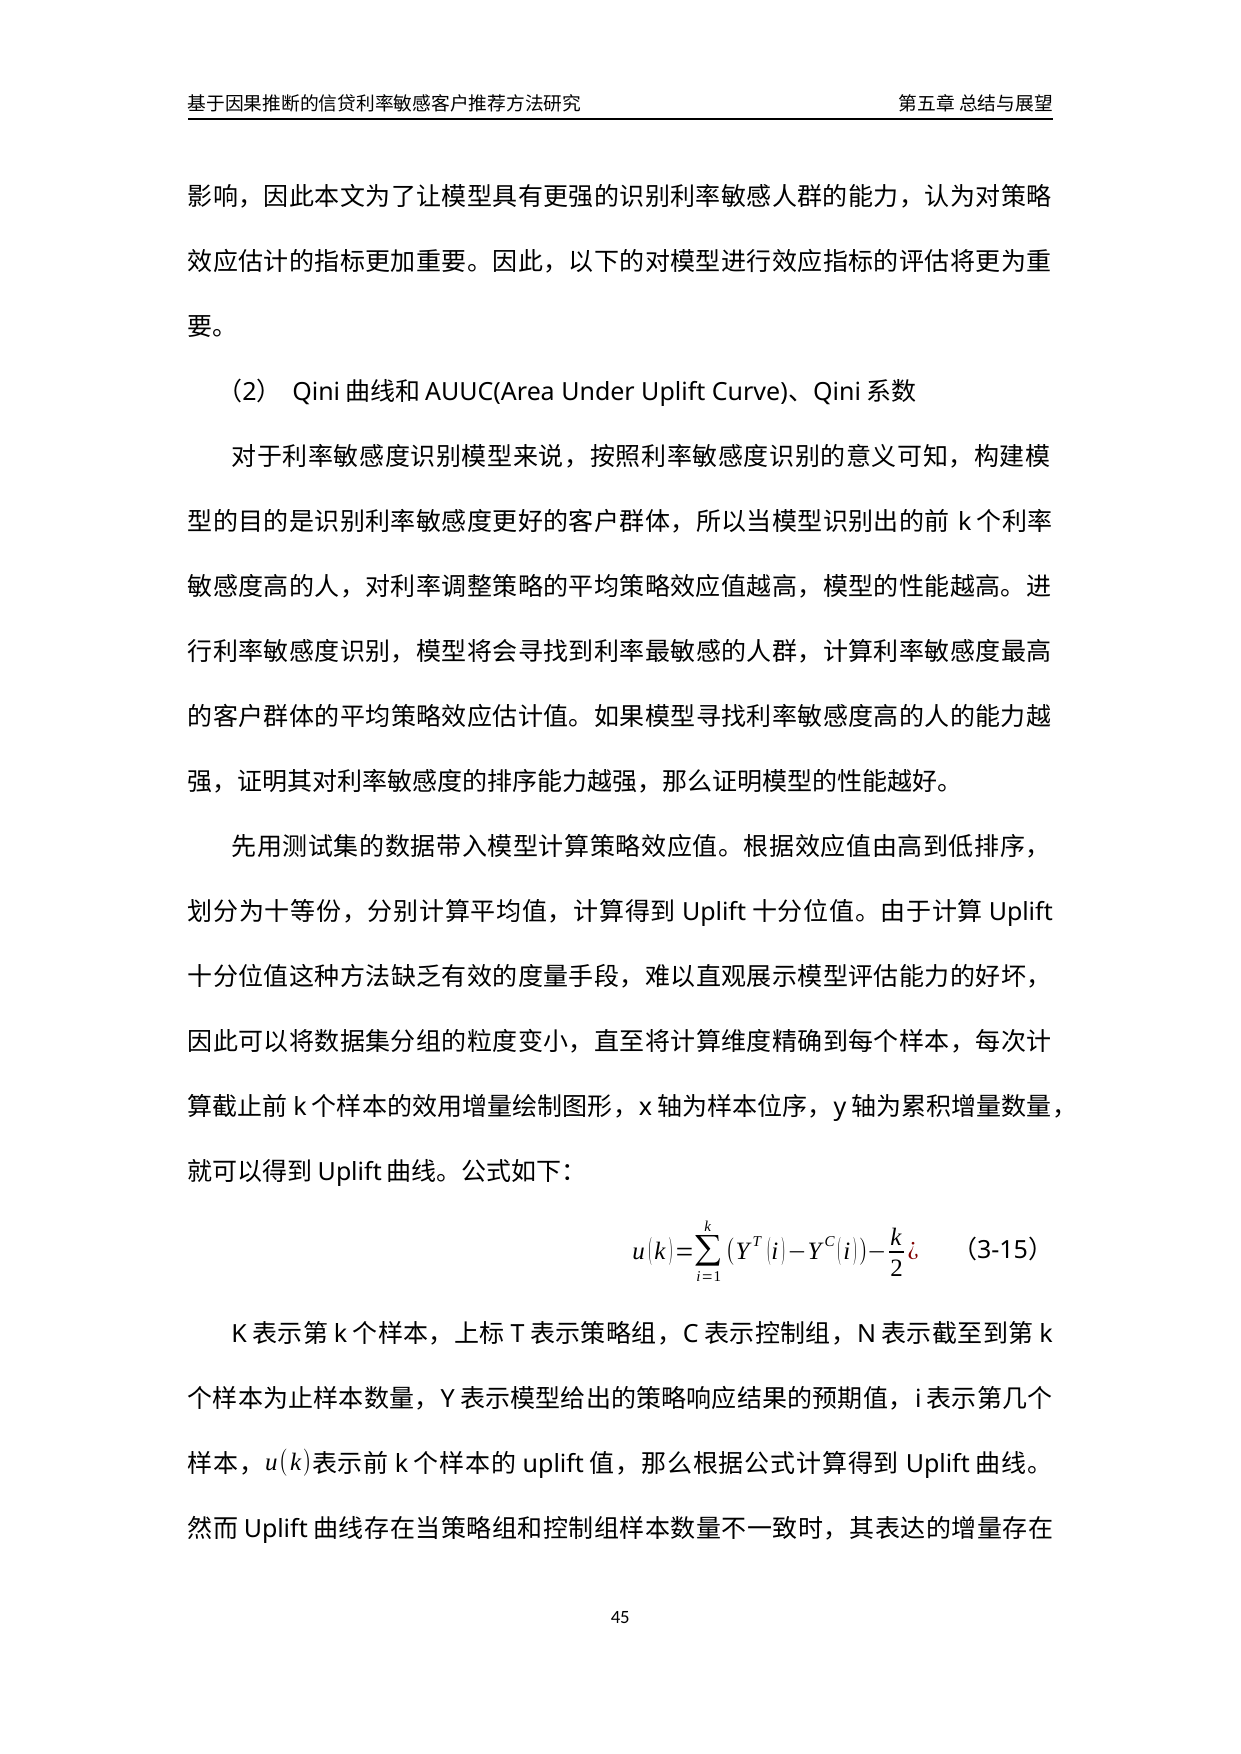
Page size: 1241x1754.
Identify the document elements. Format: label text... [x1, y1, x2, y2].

list Qini曲线和AUUC(Area Under Uplift Curve)、Qini系数 [217, 357, 1053, 422]
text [187, 1299, 1053, 1559]
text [187, 162, 1053, 357]
text 对于利率敏感度识别模型来说，按照利率敏感度识别的意义可知，构建模型的目的是识别利率敏感度更好的客户群体，所以当模型识别出的前k个利率敏感度高的人，对利率调整策略的平均策略效应值越高，模型的性能越高。进行利率敏感度识别，模型将会寻找到利率最敏感的人群，计算利率敏感度最高的客户群体的平均策略效应估计值。如果模型寻找利率敏感度高的人的能力越强，证明其对利率敏感度的排序能力越强，那么证明模型的性能越好。 [187, 422, 1053, 812]
text 先用测试集的数据带入模型计算策略效应值。根据效应值由高到低排序，划分为十等份，分别计算平均值，计算得到Uplift十分位值。由于计算Uplift十分位值这种方法缺乏有效的度量手段，难以直观展示模型评估能力的好坏，因此可以将数据集分组的粒度变小，直至将计算维度精确到每个样本，每次计算截止前k个样本的效用增量绘制图形，x轴为样本位序，y轴为累积增量数量，就可以得到Uplift曲线。公式如下： [187, 812, 1053, 1202]
text （3-15） [187, 1202, 1053, 1299]
